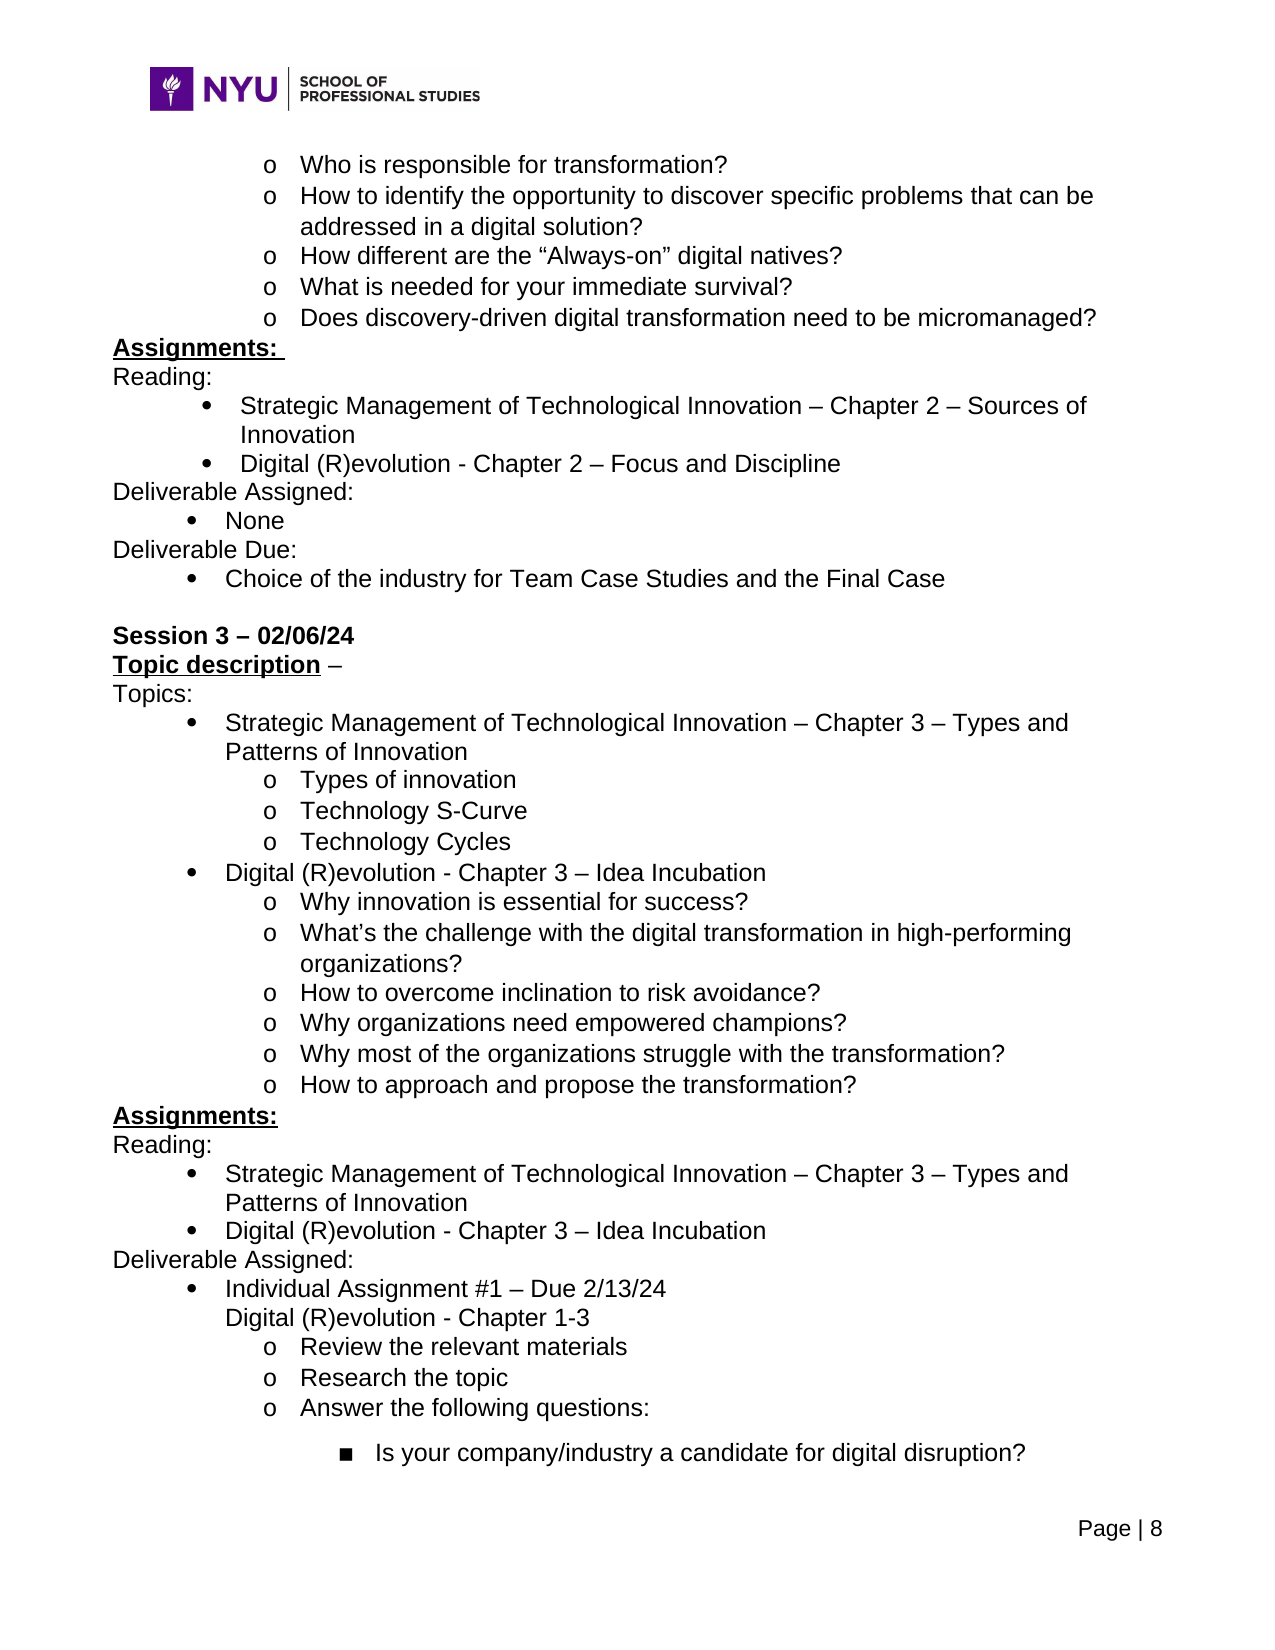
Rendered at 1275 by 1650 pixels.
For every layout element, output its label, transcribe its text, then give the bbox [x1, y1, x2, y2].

list Why organizations need empowered champions? [262, 1008, 1162, 1039]
list Strategic Management of Technological Innovation – Chapter 3 – Types and Patterns of Innovation [150, 708, 1125, 765]
list Who is responsible for transformation? [262, 150, 1162, 181]
text Session 3 – [112, 621, 1162, 650]
list Strategic Management of Technological Innovation – Chapter 2 – Sources of Innovation [202, 391, 1162, 448]
text Reading: [112, 1130, 1162, 1159]
list Technology Cycles [262, 827, 1162, 858]
list Types of innovation [262, 765, 1162, 796]
list Research the topic [262, 1362, 1162, 1393]
text Deliverable Due: [112, 535, 1162, 564]
list Review the relevant materials [262, 1332, 1162, 1362]
list How to approach and propose the transformation? [262, 1070, 1162, 1101]
text Deliverable Assigned: [112, 1245, 1162, 1274]
list Digital (R)evolution - Chapter 3 – Idea Incubation [150, 1216, 1125, 1245]
list What’s the challenge with the digital transformation in high-performing organizations? [262, 918, 1162, 977]
list Choice of the industry for Team Case Studies and the Final Case [150, 564, 1125, 593]
list How to overcome inclination to risk avoidance? [262, 977, 1162, 1008]
text Assignments: [112, 333, 1162, 362]
list Technology S-Curve [262, 796, 1162, 827]
list Strategic Management of Technological Innovation – Chapter 3 – Types and Patterns of Innovation [150, 1159, 1125, 1216]
text Assignments: [112, 1101, 1162, 1130]
list How to identify the opportunity to discover specific problems that can be addressed in a digital solution? [262, 181, 1162, 241]
list Digital (R)evolution - Chapter 2 – Focus and Discipline [202, 448, 1162, 477]
text Topic description – [112, 650, 1162, 679]
text Reading: [112, 362, 1162, 391]
list Is your company/industry a candidate for digital disruption? [337, 1424, 1162, 1476]
list None [150, 506, 1125, 535]
text Digital (R)evolution - Chapter 1-3 [112, 1303, 1162, 1332]
list What is needed for your immediate survival? [262, 272, 1162, 302]
list Why innovation is essential for success? [262, 887, 1162, 918]
list Digital (R)evolution - Chapter 3 – Idea Incubation [150, 858, 1125, 887]
list Why most of the organizations struggle with the transformation? [262, 1039, 1162, 1070]
picture [150, 67, 480, 111]
list Does discovery-driven digital transformation need to be micromanaged? [262, 302, 1162, 333]
list Answer the following questions: [262, 1393, 1162, 1424]
list Individual Assignment #1 – Due 2/13/24 [150, 1274, 1125, 1303]
text Topics: [112, 679, 1162, 708]
text Deliverable Assigned: [112, 477, 1162, 506]
list How different are the “Always-on” digital natives? [262, 241, 1162, 272]
